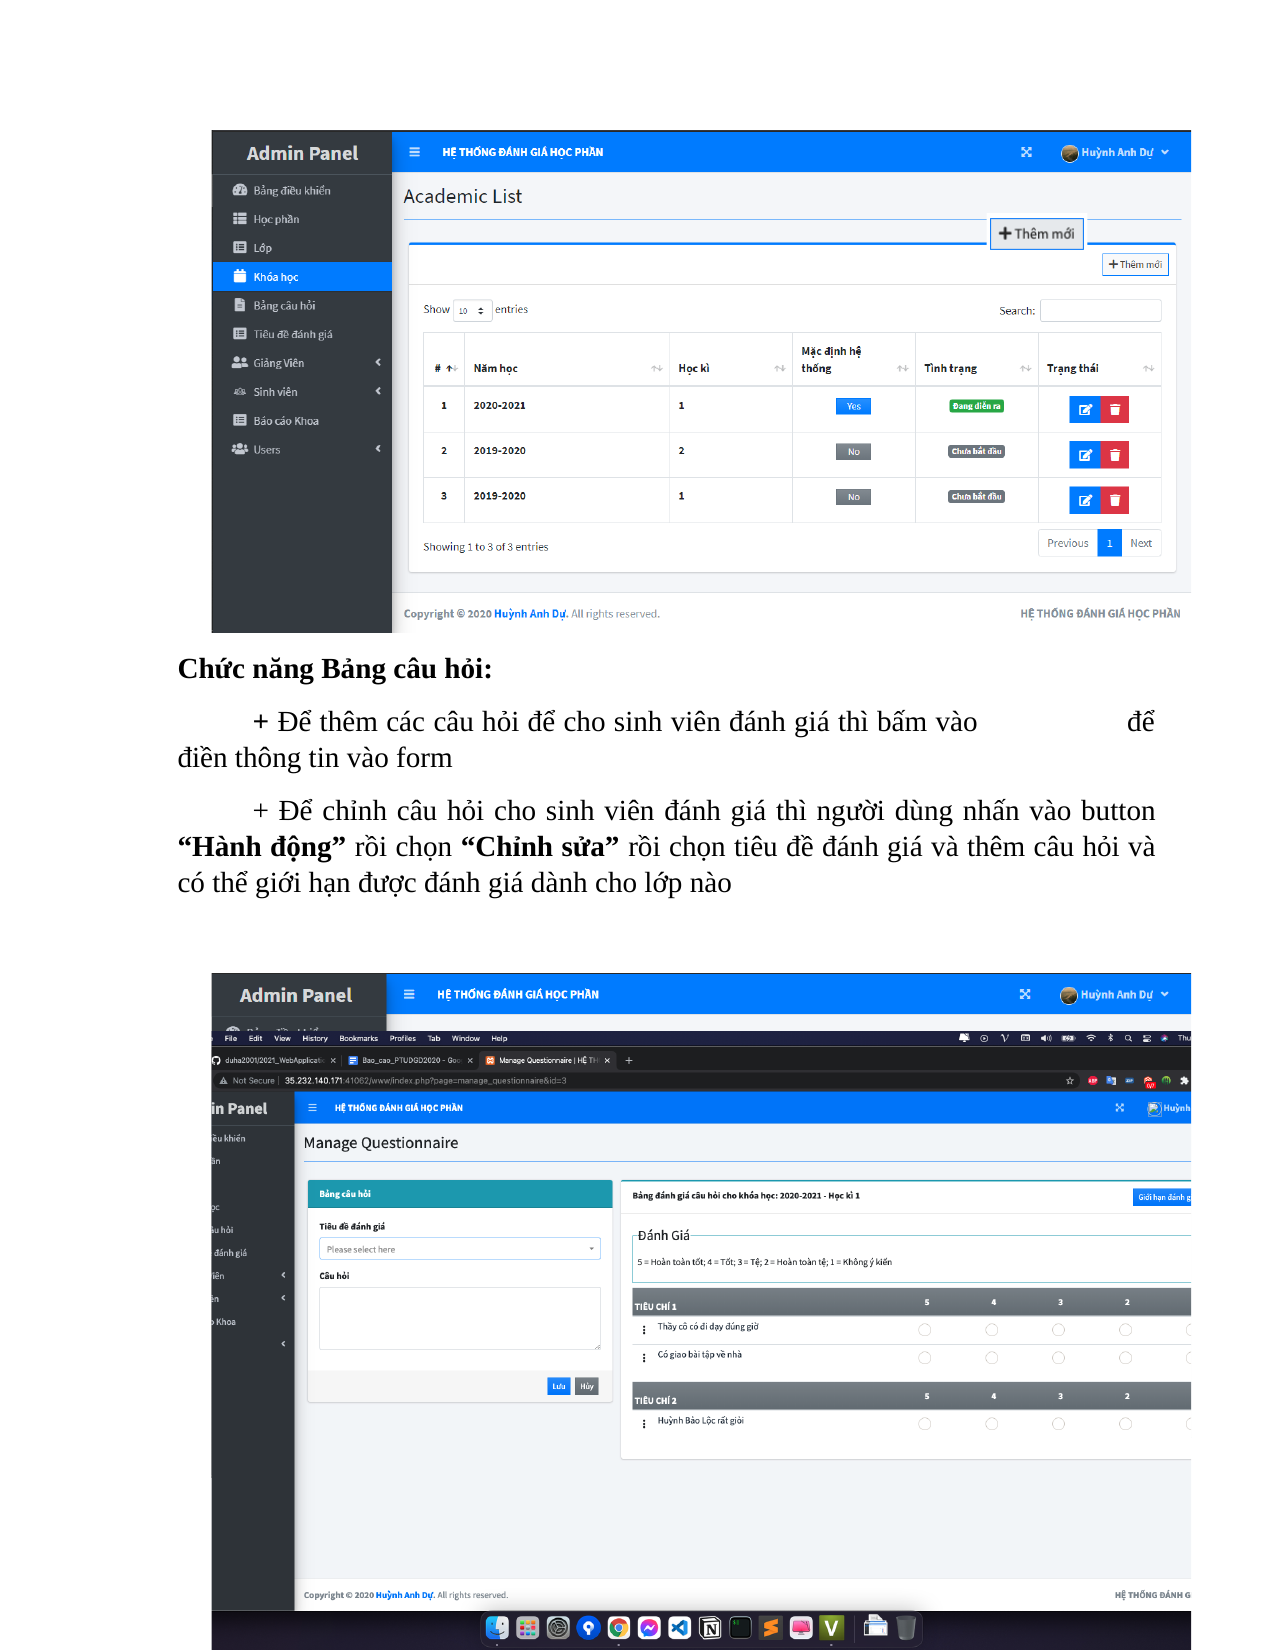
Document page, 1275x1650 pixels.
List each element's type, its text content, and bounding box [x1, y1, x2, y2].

text + Để thêm các câu hỏi để cho sinh viên đánh giá thì bấm vào để điền thông tin vào form [177, 704, 1157, 774]
text + Để chỉnh câu hỏi cho sinh viên đánh giá thì người dùng nhấn vào button “Hành động” rồi chọn “Chỉnh sửa” rồi chọn tiêu đề đánh giá và thêm câu hỏi và có thể giới hạn được đánh giá dành cho lớp nào [177, 793, 1157, 899]
picture [211, 130, 1192, 633]
picture [211, 973, 1192, 1650]
